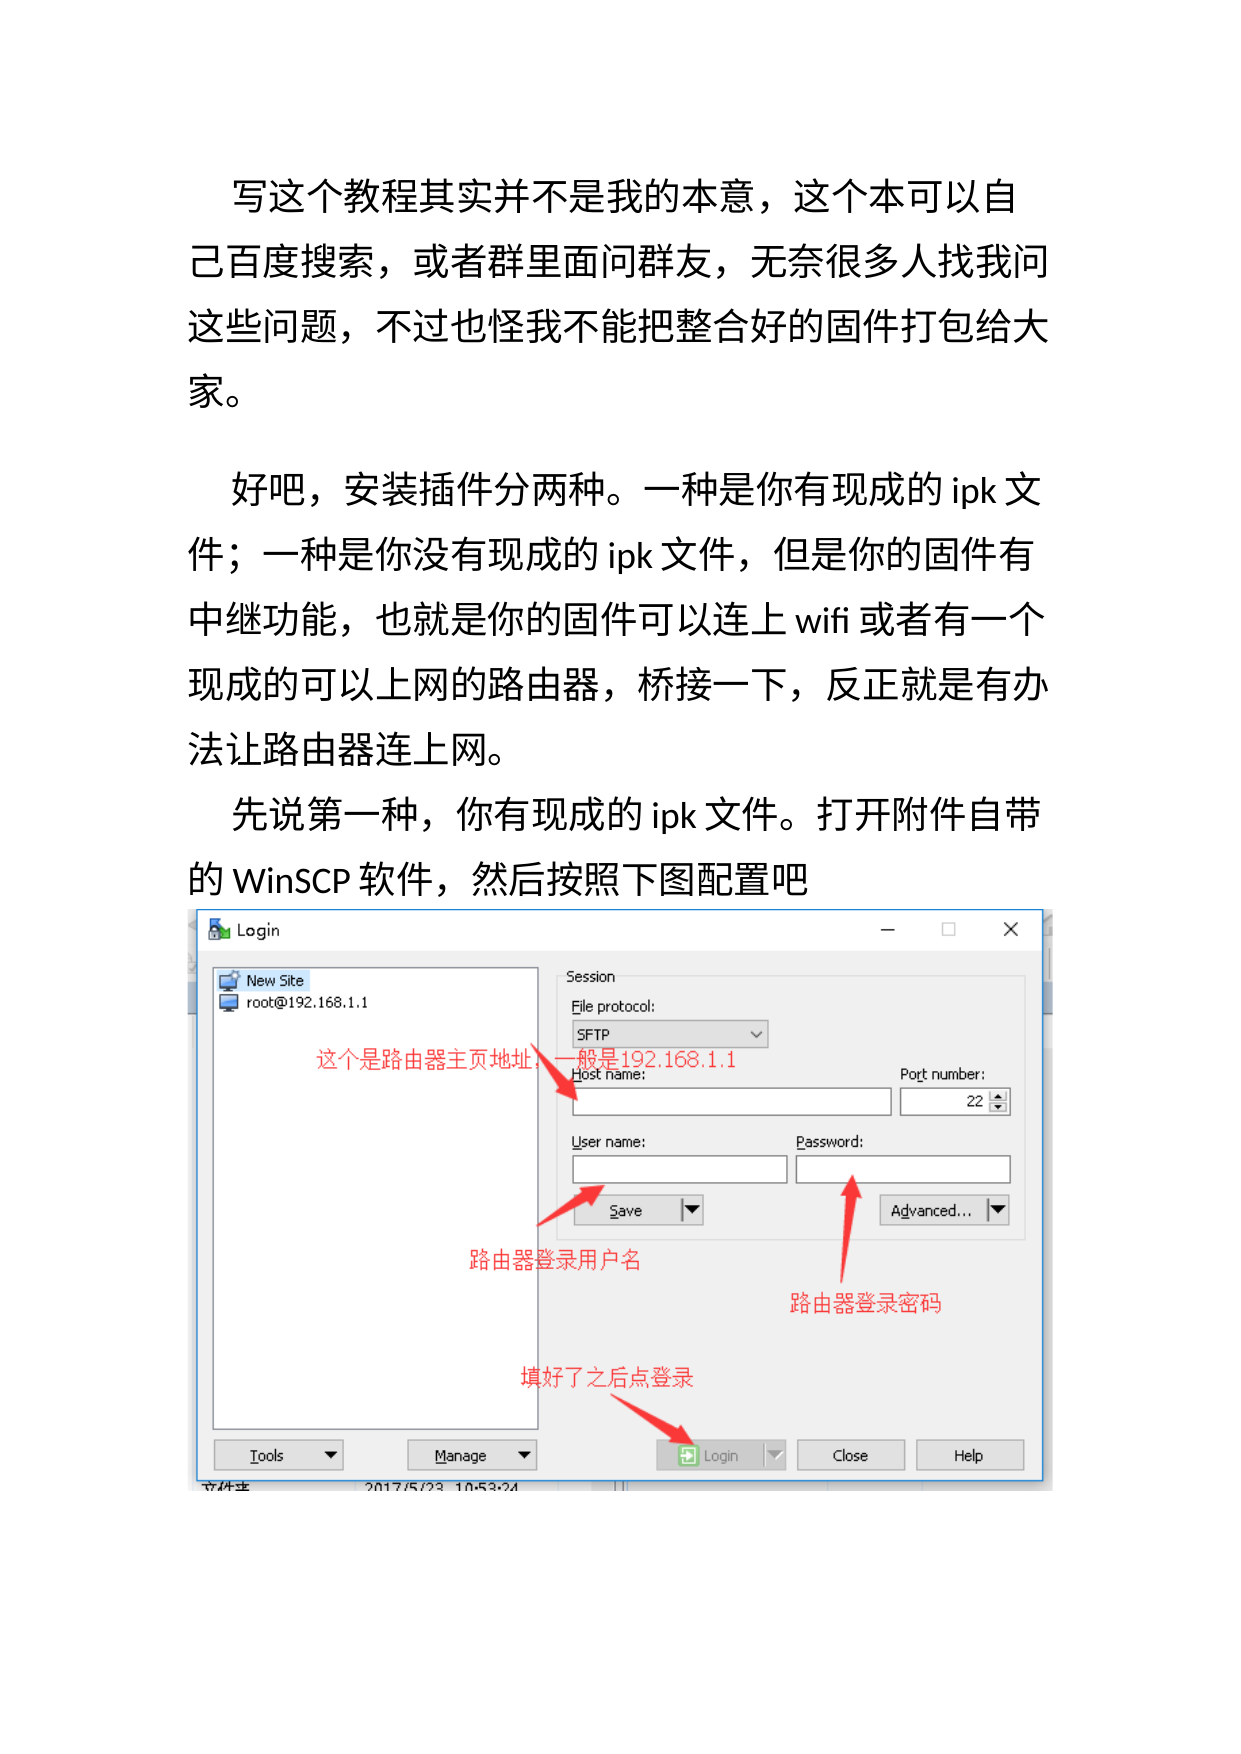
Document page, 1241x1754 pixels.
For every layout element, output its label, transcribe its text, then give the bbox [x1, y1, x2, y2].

picture [187, 909, 1053, 1491]
text 先说第一种，你有现成的ipk文件。打开附件自带的WinSCP软件，然后按照下图配置吧 [187, 779, 1053, 909]
text 好吧，安装插件分两种。一种是你有现成的ipk文件；一种是你没有现成的ipk文件，但是你的固件有中继功能，也就是你的固件可以连上wifi或者有一个现成的可以上网的路由器，桥接一下，反正就是有办法让路由器连上网。 [187, 454, 1053, 779]
text 写这个教程其实并不是我的本意，这个本可以自己百度搜索，或者群里面问群友，无奈很多人找我问这些问题，不过也怪我不能把整合好的固件打包给大家。 [187, 162, 1053, 422]
